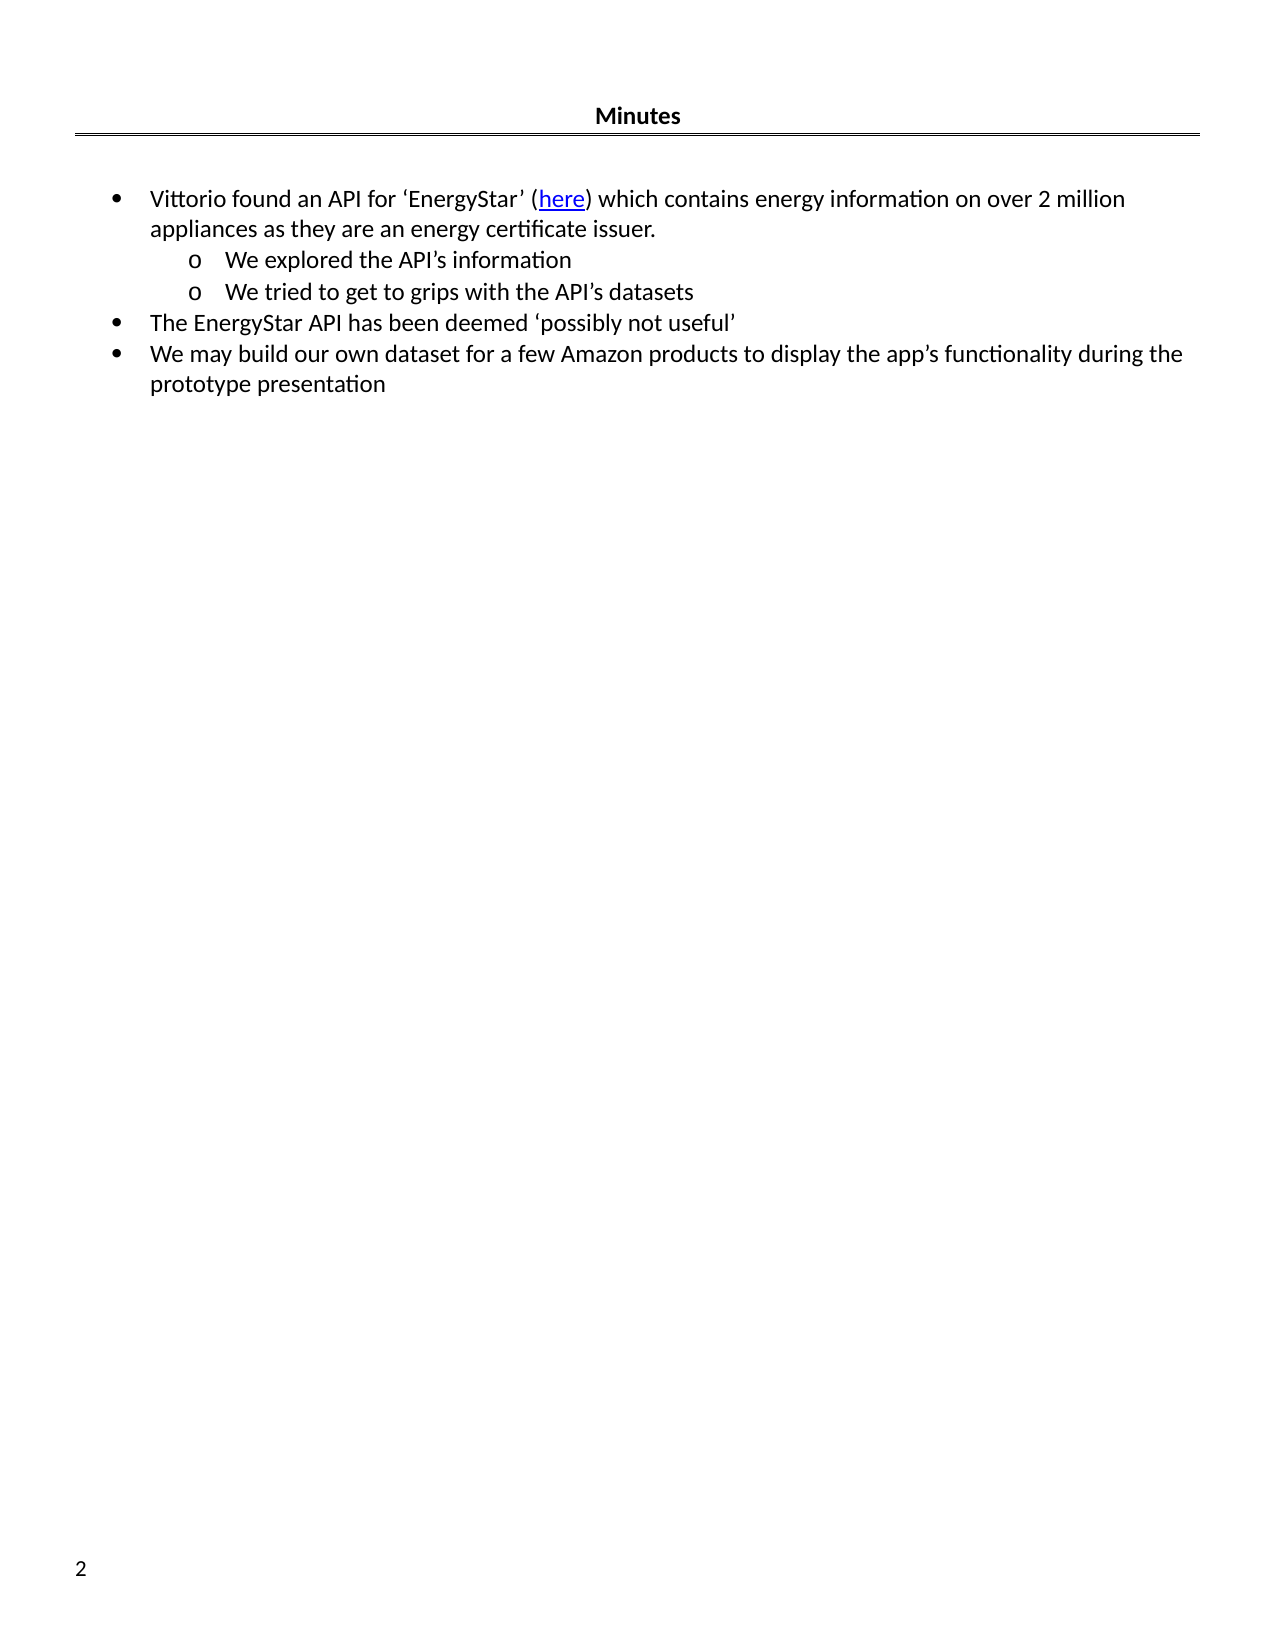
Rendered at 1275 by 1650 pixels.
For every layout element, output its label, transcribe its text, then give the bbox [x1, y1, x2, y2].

list We explored the API’s information [187, 244, 1200, 276]
subtitle Minutes [75, 100, 1200, 133]
list We tried to get to grips with the API’s datasets [187, 276, 1200, 307]
list We may build our own dataset for a few Amazon products to display the app’s functionality during the prototype presentation [112, 338, 1200, 399]
list Vittorio found an API for ‘EnergyStar’ (here) which contains energy information on over 2 million appliances as they are an energy certificate issuer. [112, 183, 1200, 244]
list The EnergyStar API has been deemed ‘possibly not useful’ [112, 307, 1200, 338]
